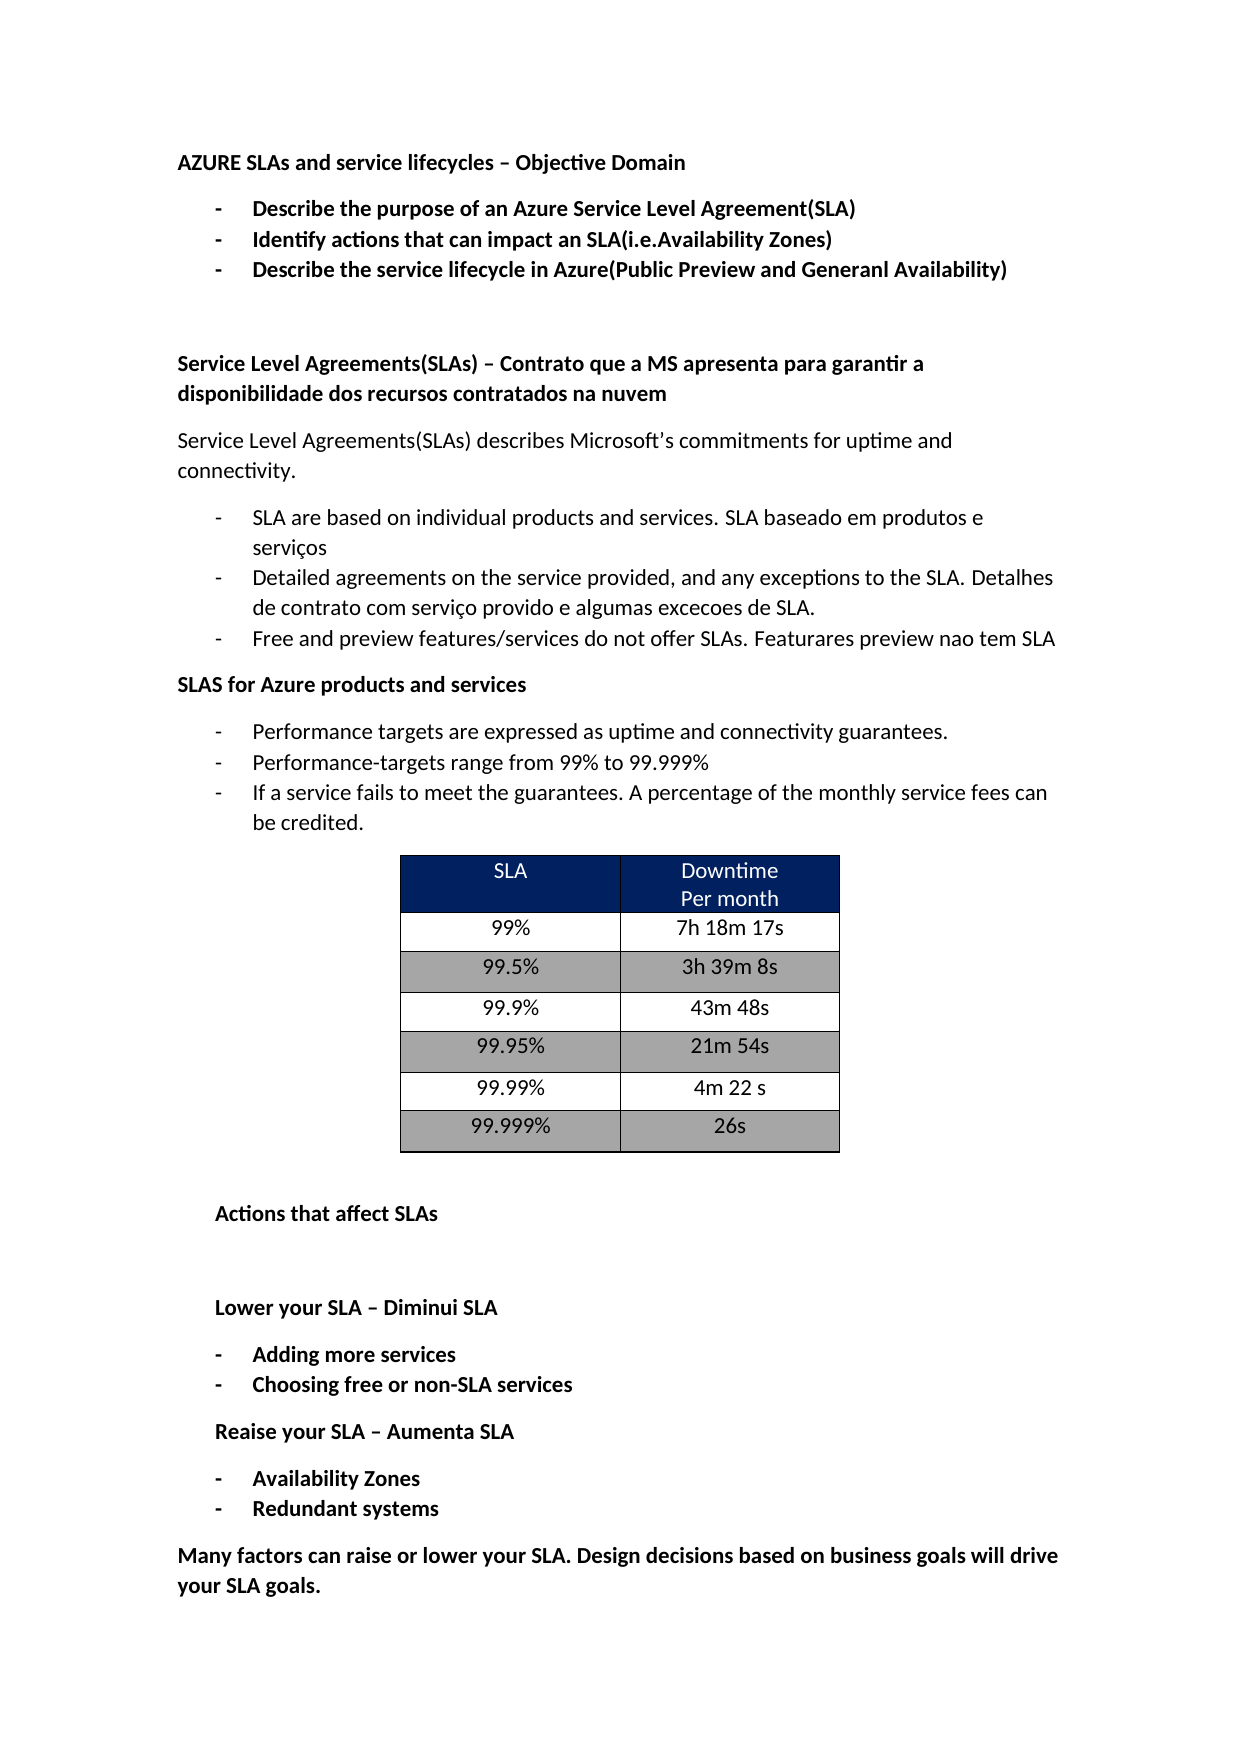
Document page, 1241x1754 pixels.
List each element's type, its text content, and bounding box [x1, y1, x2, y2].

list Free and preview features/services do not offer SLAs. Featurares preview nao tem SLA [215, 624, 1063, 652]
list Availability Zones [215, 1464, 1063, 1492]
list Performance-targets range from 99% to 99.999% [215, 748, 1063, 776]
list Describe the purpose of an Azure Service Level Agreement(SLA) [215, 194, 1063, 222]
text Actions that affect SLAs [215, 1199, 1063, 1227]
table_cell 99% [401, 913, 620, 951]
list Choosing free or non-SLA services [215, 1370, 1063, 1398]
list SLA are based on individual products and services. SLA baseado em produtos e serviços [215, 503, 1063, 561]
table_cell 99.95% [401, 1032, 620, 1072]
list Identify actions that can impact an SLA(i.e.Availability Zones) [215, 225, 1063, 253]
text Service Level Agreements(SLAs) – Contrato que a MS apresenta para garantir a disponibilidade dos recursos contratados na nuvem [177, 349, 1063, 407]
table_cell 99.9% [401, 993, 620, 1031]
table_cell 4m 22 s [621, 1073, 839, 1110]
text Service Level Agreements(SLAs) describes Microsoft’s commitments for uptime and connectivity. [177, 426, 1063, 484]
list Describe the service lifecycle in Azure(Public Preview and Generanl Availability) [215, 255, 1063, 283]
text Lower your SLA – Diminui SLA [215, 1293, 1063, 1321]
list If a service fails to meet the guarantees. A percentage of the monthly service fees can be credited. [215, 778, 1063, 836]
list Detailed agreements on the service provided, and any exceptions to the SLA. Detalhes de contrato com serviço provido e algumas excecoes de SLA. [215, 563, 1063, 621]
table_cell 43m 48s [621, 993, 839, 1031]
table_cell 99.5% [401, 952, 620, 992]
list Performance targets are expressed as uptime and connectivity guarantees. [215, 717, 1063, 745]
text SLAS for Azure products and services [177, 671, 1063, 698]
list Redundant systems [215, 1494, 1063, 1522]
table_cell 26s [621, 1111, 839, 1151]
list Adding more services [215, 1340, 1063, 1368]
table_cell 99.99% [401, 1073, 620, 1110]
text Many factors can raise or lower your SLA. Design decisions based on business goals will drive your SLA goals. [177, 1541, 1063, 1599]
table_cell 21m 54s [621, 1032, 839, 1072]
text Reaise your SLA – Aumenta SLA [215, 1417, 1063, 1445]
text AZURE SLAs and service lifecycles – Objective Domain [177, 148, 1063, 176]
table_header Downtime Per month [621, 856, 839, 912]
table_cell 3h 39m 8s [621, 952, 839, 992]
table_cell 7h 18m 17s [621, 913, 839, 951]
table_cell 99.999% [401, 1111, 620, 1151]
table_header SLA [401, 856, 620, 912]
